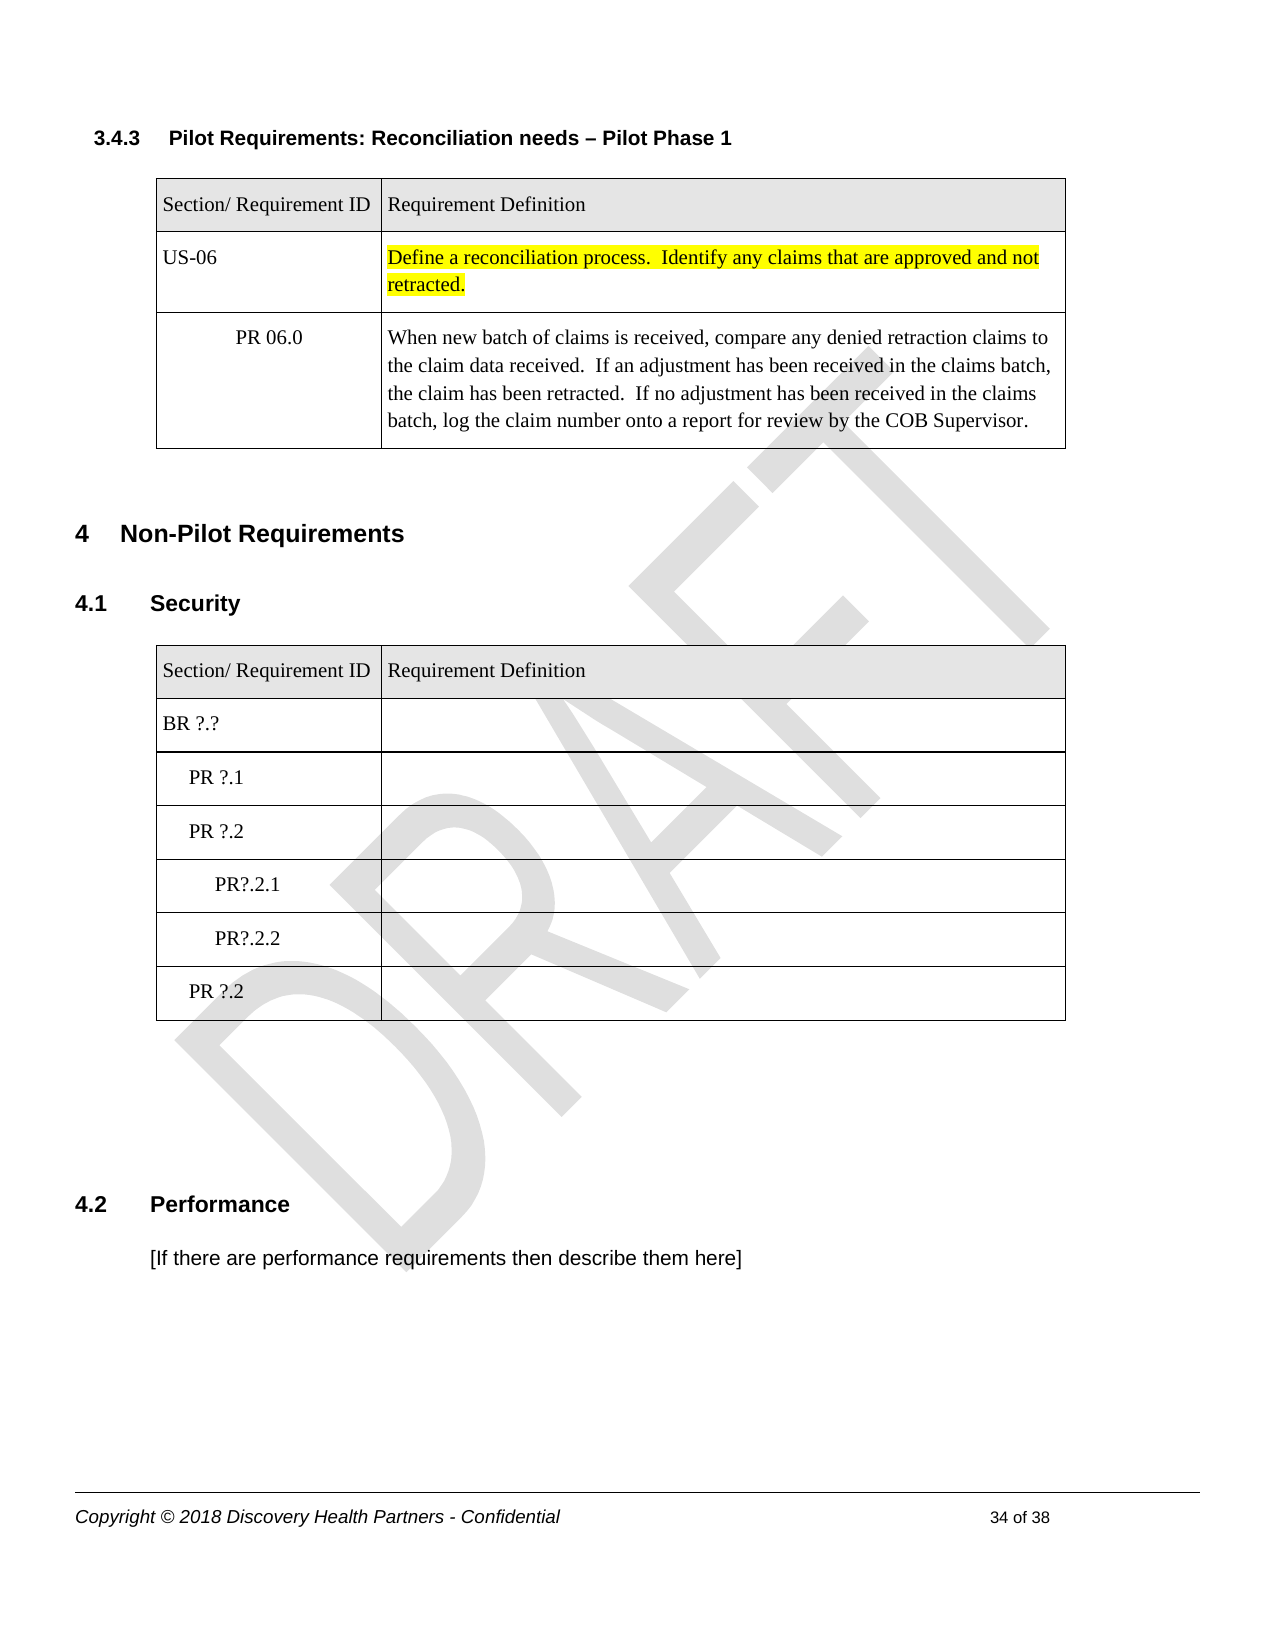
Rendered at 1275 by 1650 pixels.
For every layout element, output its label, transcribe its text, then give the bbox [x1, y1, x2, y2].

table_cell PR?.2.1 [157, 860, 381, 912]
table_cell [382, 806, 1065, 859]
table_cell PR ?.1 [157, 753, 381, 805]
table_cell PR?.2.2 [157, 913, 381, 966]
table_cell [382, 913, 1065, 966]
text [If there are performance requirements then describe them here] [150, 1246, 1200, 1270]
table_header Section/ Requirement ID [157, 179, 381, 231]
table_cell US-06 [157, 232, 381, 312]
subtitle Security [75, 589, 1200, 616]
table_cell [382, 860, 1065, 912]
table_header Requirement Definition [382, 179, 1065, 231]
table_cell Define a reconciliation process. Identify any claims that are approved and not retracted. [382, 232, 1065, 312]
table_cell [382, 699, 1065, 751]
table_cell [382, 967, 1065, 1019]
table_cell PR ?.2 [157, 967, 381, 1019]
table_cell [382, 753, 1065, 805]
table_cell When new batch of claims is received, compare any denied retraction claims to the claim data received. If an adjustment has been received in the claims batch, the claim has been retracted. If no adjustment has been received in the claims batch, log the claim number onto a report for review by the COB Supervisor. [382, 313, 1065, 447]
table_header Requirement Definition [382, 646, 1065, 698]
table_cell PR 06.0 [157, 313, 381, 447]
table_cell PR ?.2 [157, 806, 381, 859]
table_cell BR ?.? [157, 699, 381, 751]
table_header Section/ Requirement ID [157, 646, 381, 698]
subtitle Pilot Requirements: Reconciliation needs – Pilot Phase 1 [94, 126, 1200, 150]
subtitle Performance [75, 1191, 1200, 1217]
subtitle Non-Pilot Requirements [75, 519, 1200, 548]
